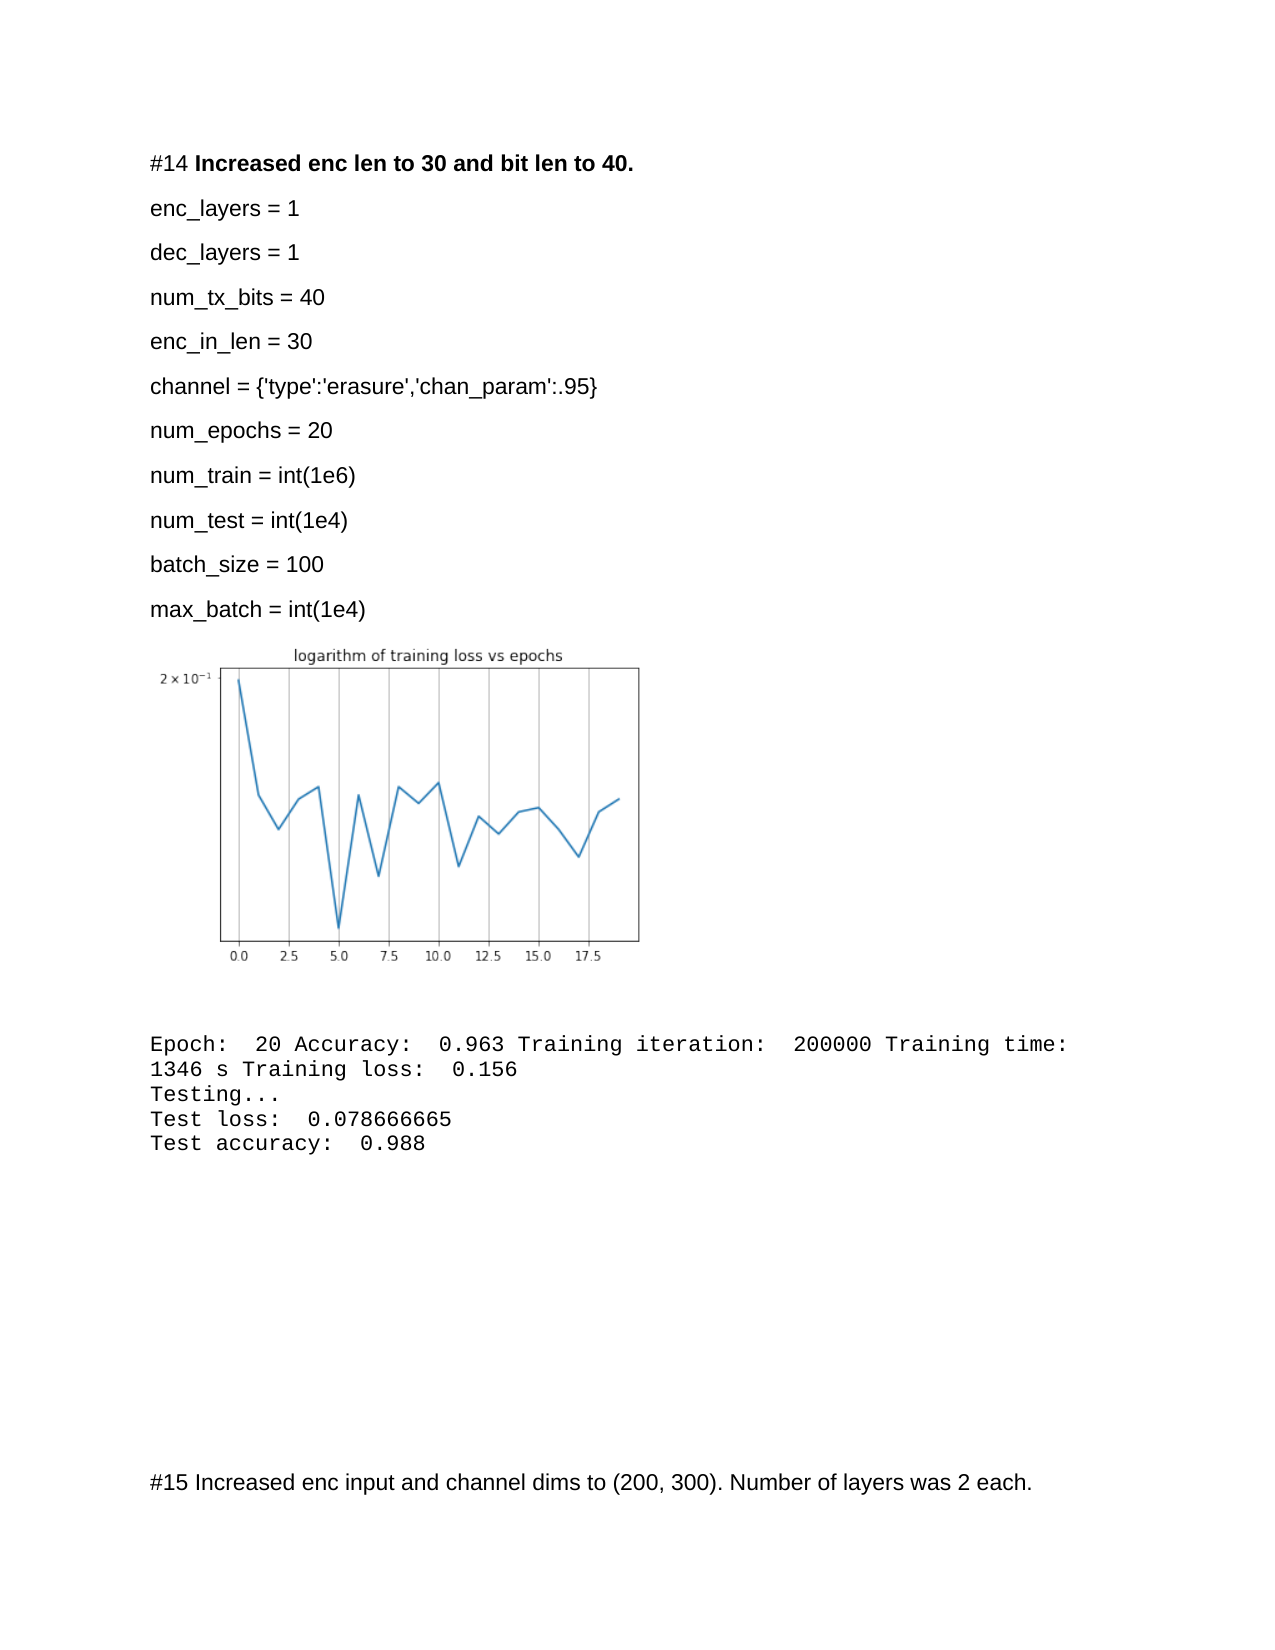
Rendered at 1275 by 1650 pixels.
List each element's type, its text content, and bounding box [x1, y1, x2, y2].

text #15 Increased enc input and channel dims to (200, 300). Number of layers was 2 each. [150, 1469, 1125, 1496]
text num_epochs = 20 [150, 417, 1125, 444]
text #14 Increased enc len to 30 and bit len to 40. [150, 150, 1125, 176]
text Test accuracy: 0.988 [150, 1132, 1125, 1157]
text batch_size = 100 [150, 551, 1125, 578]
text Testing... [150, 1083, 1125, 1108]
text num_tx_bits = 40 [150, 284, 1125, 310]
text dec_layers = 1 [150, 239, 1125, 266]
text Epoch: 20 Accuracy: 0.963 Training iteration: 200000 Training time: 1346 s Training loss: 0.156 [150, 1033, 1125, 1083]
text enc_layers = 1 [150, 194, 1125, 221]
text max_batch = int(1e4) [150, 596, 1125, 622]
text channel = {'type':'erasure','chan_param':.95} [150, 373, 1125, 399]
text num_test = int(1e4) [150, 507, 1125, 533]
text Test loss: 0.078666665 [150, 1108, 1125, 1132]
picture [150, 640, 651, 971]
text num_train = int(1e6) [150, 462, 1125, 488]
text enc_in_len = 30 [150, 328, 1125, 355]
